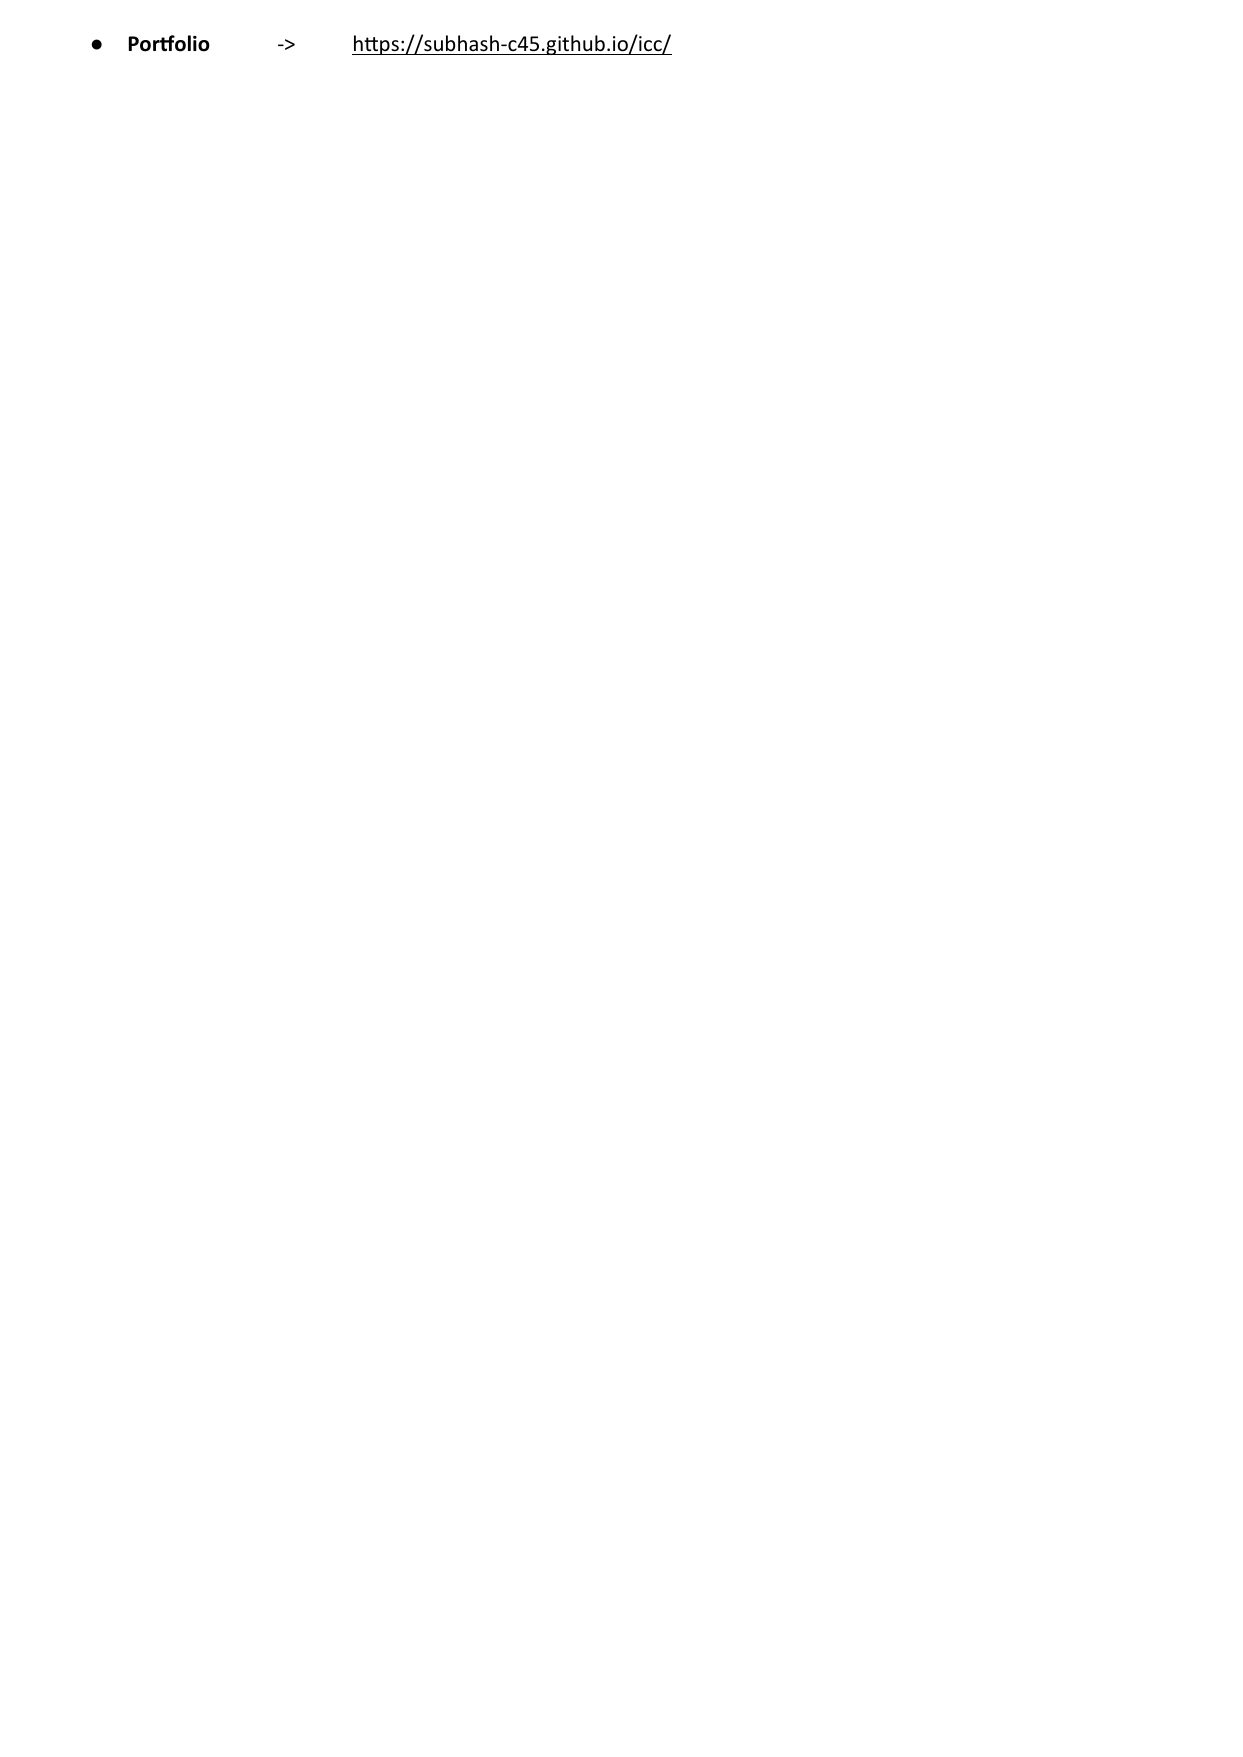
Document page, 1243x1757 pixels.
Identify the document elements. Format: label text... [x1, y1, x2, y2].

list Portfolio -> https://subhash-c45.github.io/icc/ [89, 29, 1193, 58]
